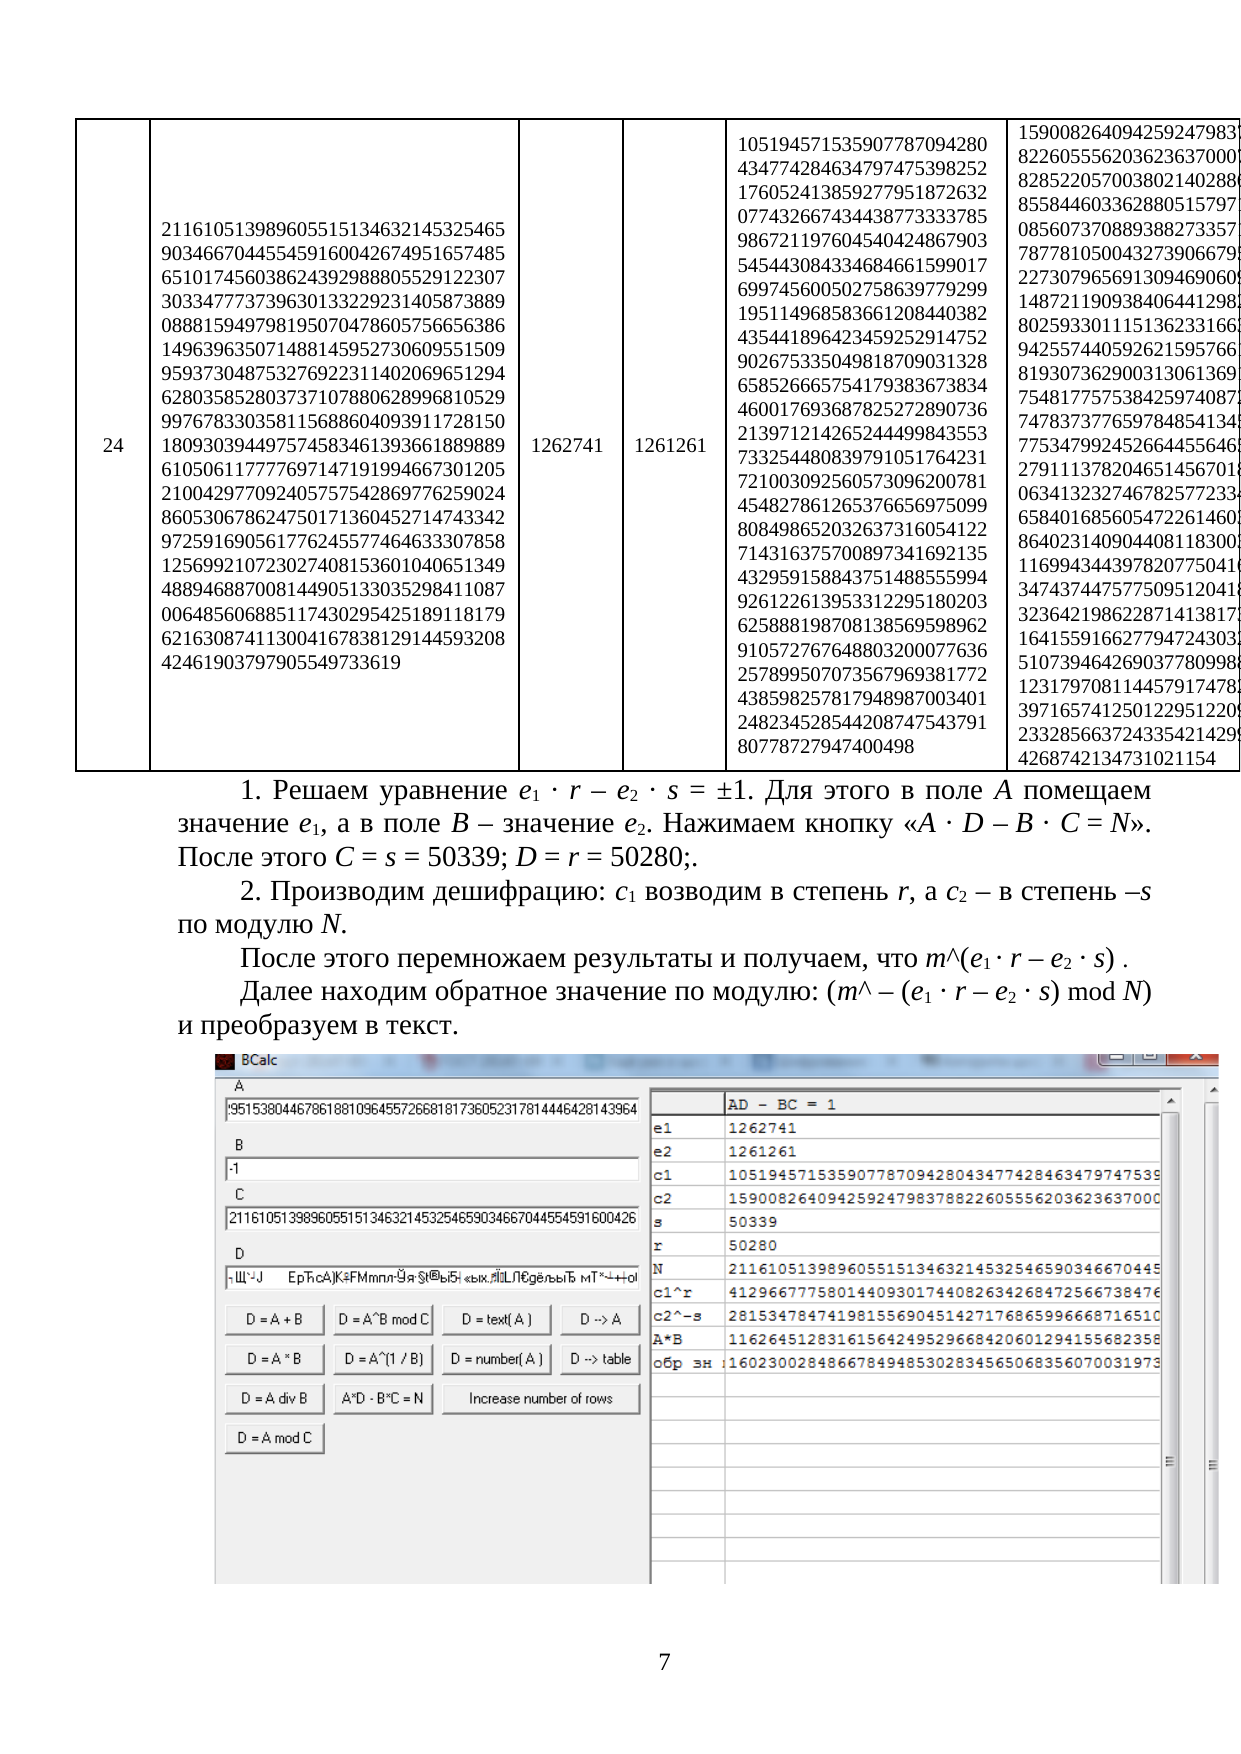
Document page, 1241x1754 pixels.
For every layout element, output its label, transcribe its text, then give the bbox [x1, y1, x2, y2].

text Далее находим обратное значение по модулю: (m^ – (e1 ∙ r – e2 ∙ s) mod N) и преобразуем в текст. [177, 973, 1152, 1040]
text После этого перемножаем результаты и получаем, что m^(e1 ∙ r – e2 ∙ s) . [177, 940, 1152, 973]
table_cell 1262741 [520, 120, 622, 770]
table_cell 1261261 [624, 120, 725, 770]
table_cell 15900826409425924798378822605556203623637000718285220570038021402886185584460336288051579714085607370889388273357167877810500432739066795422730796569130946906092148721190938406441298208025933011151362331663394255744059262159576614819307362900313061369187548177575384259740872574783737765978485413459775347992452664455646562791113782046514567018606341323274678257723344658401685605472261460378640231409044081183003011699434439782077504165347437447577509512041803236421986228714138173816415591662779472430326510739464269037780998831231797081144579174782639716574125012295122099233285663724335421429954268742134731021154 [1008, 120, 1239, 770]
picture [214, 1054, 1219, 1584]
table_cell 24 [77, 120, 149, 770]
table_cell 10519457153590778709428043477428463479747539825217605241385927795187263207743266743443877333378598672119760454042486790354544308433468466159901769974560050275863977929919511496858366120844038243544189642345925291475290267533504981870903132865852666575417938367383446001769368782527289073621397121426524449984355373325448083979105176423172100309256057309620078145482786126537665697509980849865203263731605412271431637570089734169213543295915884375148855599492612261395331229518020362588819870813856959896291057276764880320007763625789950707356796938177243859825781794898700340124823452854420874754379180778727947400498 [727, 120, 1006, 770]
table_cell 21161051398960551513463214532546590346670445545916004267495165748565101745603862439298880552912230730334777373963013322923140587388908881594979819507047860575665638614963963507148814595273060955150995937304875327692231140206965129462803585280373710788062899681052999767833035811568860409391172815018093039449757458346139366188988961050611777769714719199466730120521004297709240575754286977625902486053067862475017136045271474334297259169056177624557746463330785812569921072302740815360104065134948894688700814490513303529841108700648560688511743029542518911817962163087411300416783812914459320842461903797905549733619 [151, 120, 518, 770]
text 2. Производим дешифрацию: c1 возводим в степень r, а c2 – в степень –s по модулю N. [177, 873, 1152, 940]
text 1. Решаем уравнение e1 ∙ r – e2 ∙ s = ±1. Для этого в поле A помещаем значение e1, а в поле B – значение e2. Нажимаем кнопку «A ∙ D – B ∙ C = N». После этого C = s = 50339; D = r = 50280;. [177, 772, 1152, 873]
